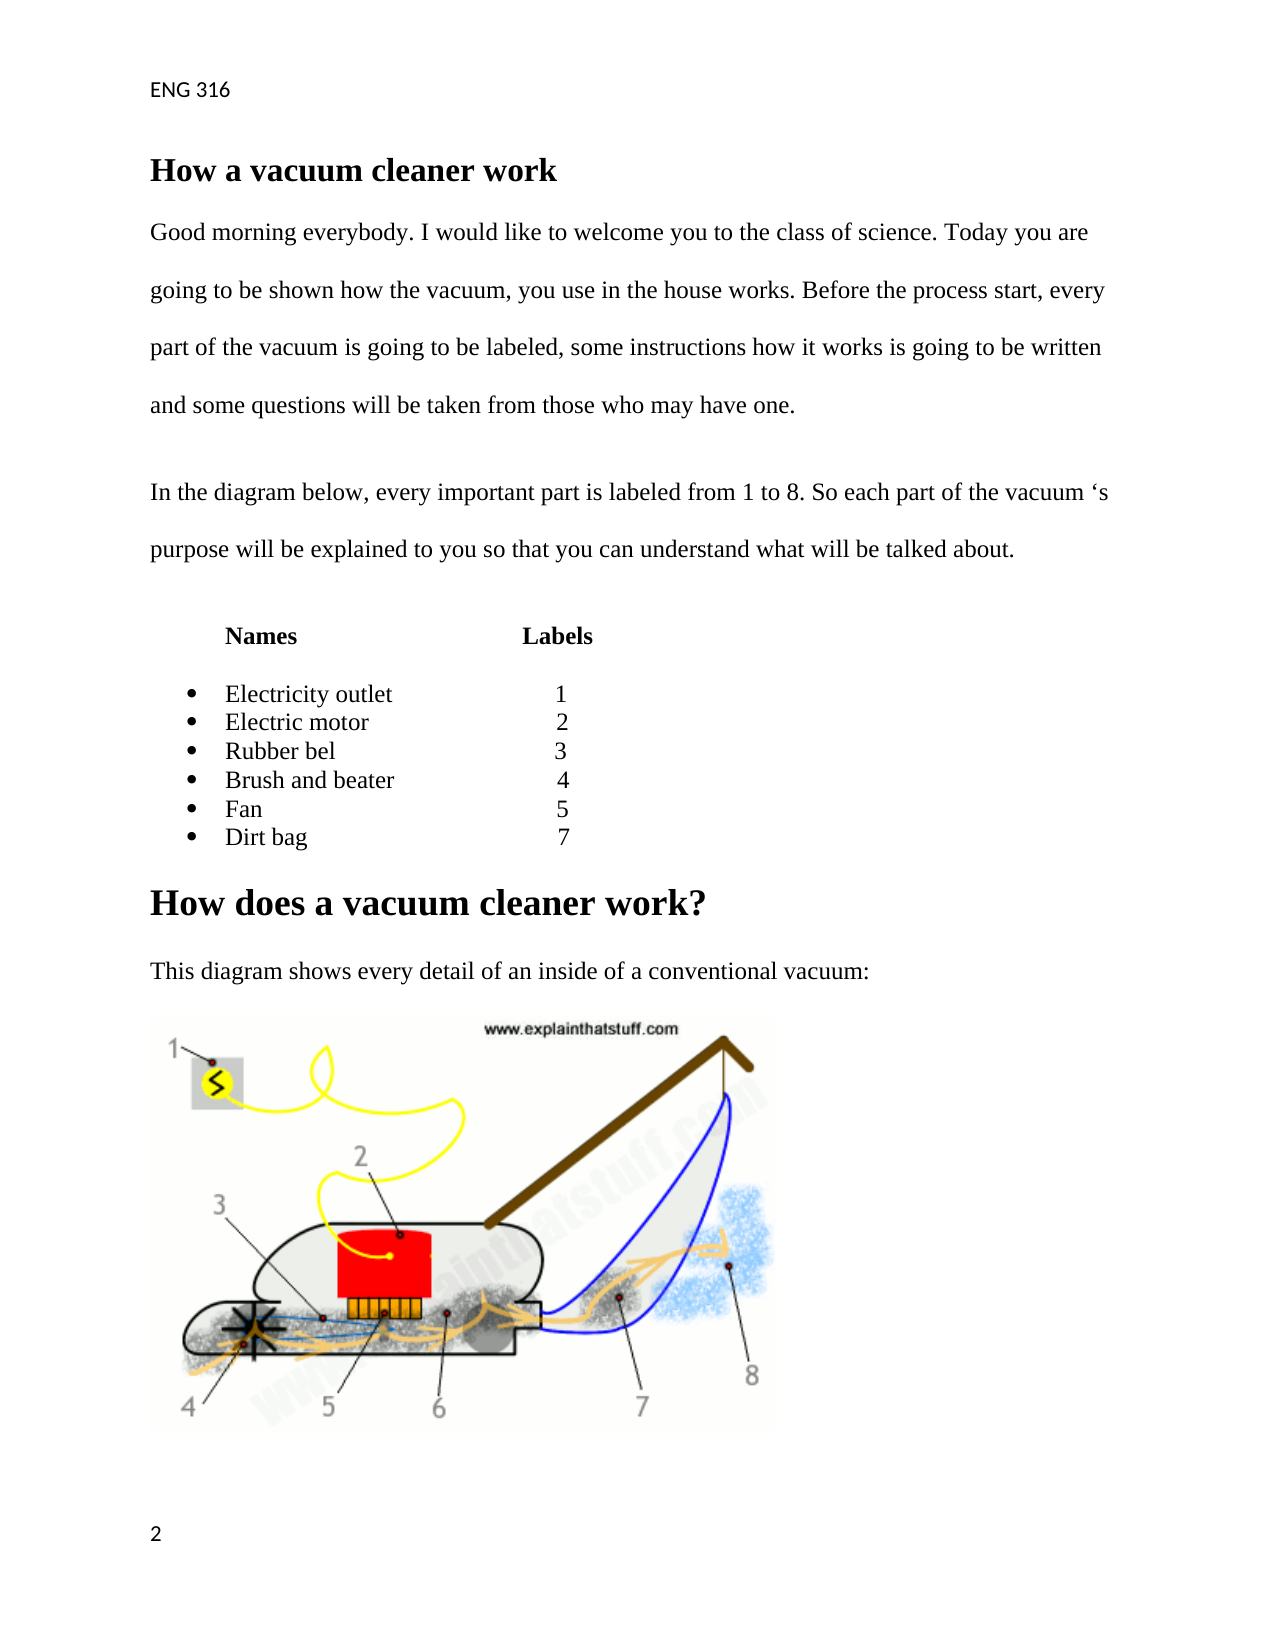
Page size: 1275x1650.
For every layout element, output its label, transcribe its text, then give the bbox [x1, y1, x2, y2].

text How a vacuum cleaner work [150, 150, 1125, 188]
list Electricity outlet 1 [187, 679, 1125, 707]
picture [150, 1016, 776, 1434]
text In the diagram below, every important part is labeled from 1 to 8. So each part of the vacuum ‘s purpose will be explained to you so that you can understand what will be talked about. [150, 477, 1125, 563]
list Rubber bel 3 [187, 736, 1125, 765]
text How does a vacuum cleaner work? [150, 880, 1125, 923]
list Fan 5 [187, 794, 1125, 822]
list Brush and beater 4 [187, 765, 1125, 794]
text This diagram shows every detail of an inside of a conventional vacuum: [150, 956, 1125, 985]
list Electric motor 2 [187, 707, 1125, 736]
text Good morning everybody. I would like to welcome you to the class of science. Today you are going to be shown how the vacuum, you use in the house works. Before the process start, every part of the vacuum is going to be labeled, some instructions how it works is going to be written and some questions will be taken from those who may have one. [150, 217, 1125, 419]
text Names Labels [150, 621, 1125, 649]
list Dirt bag 7 [187, 822, 1125, 851]
